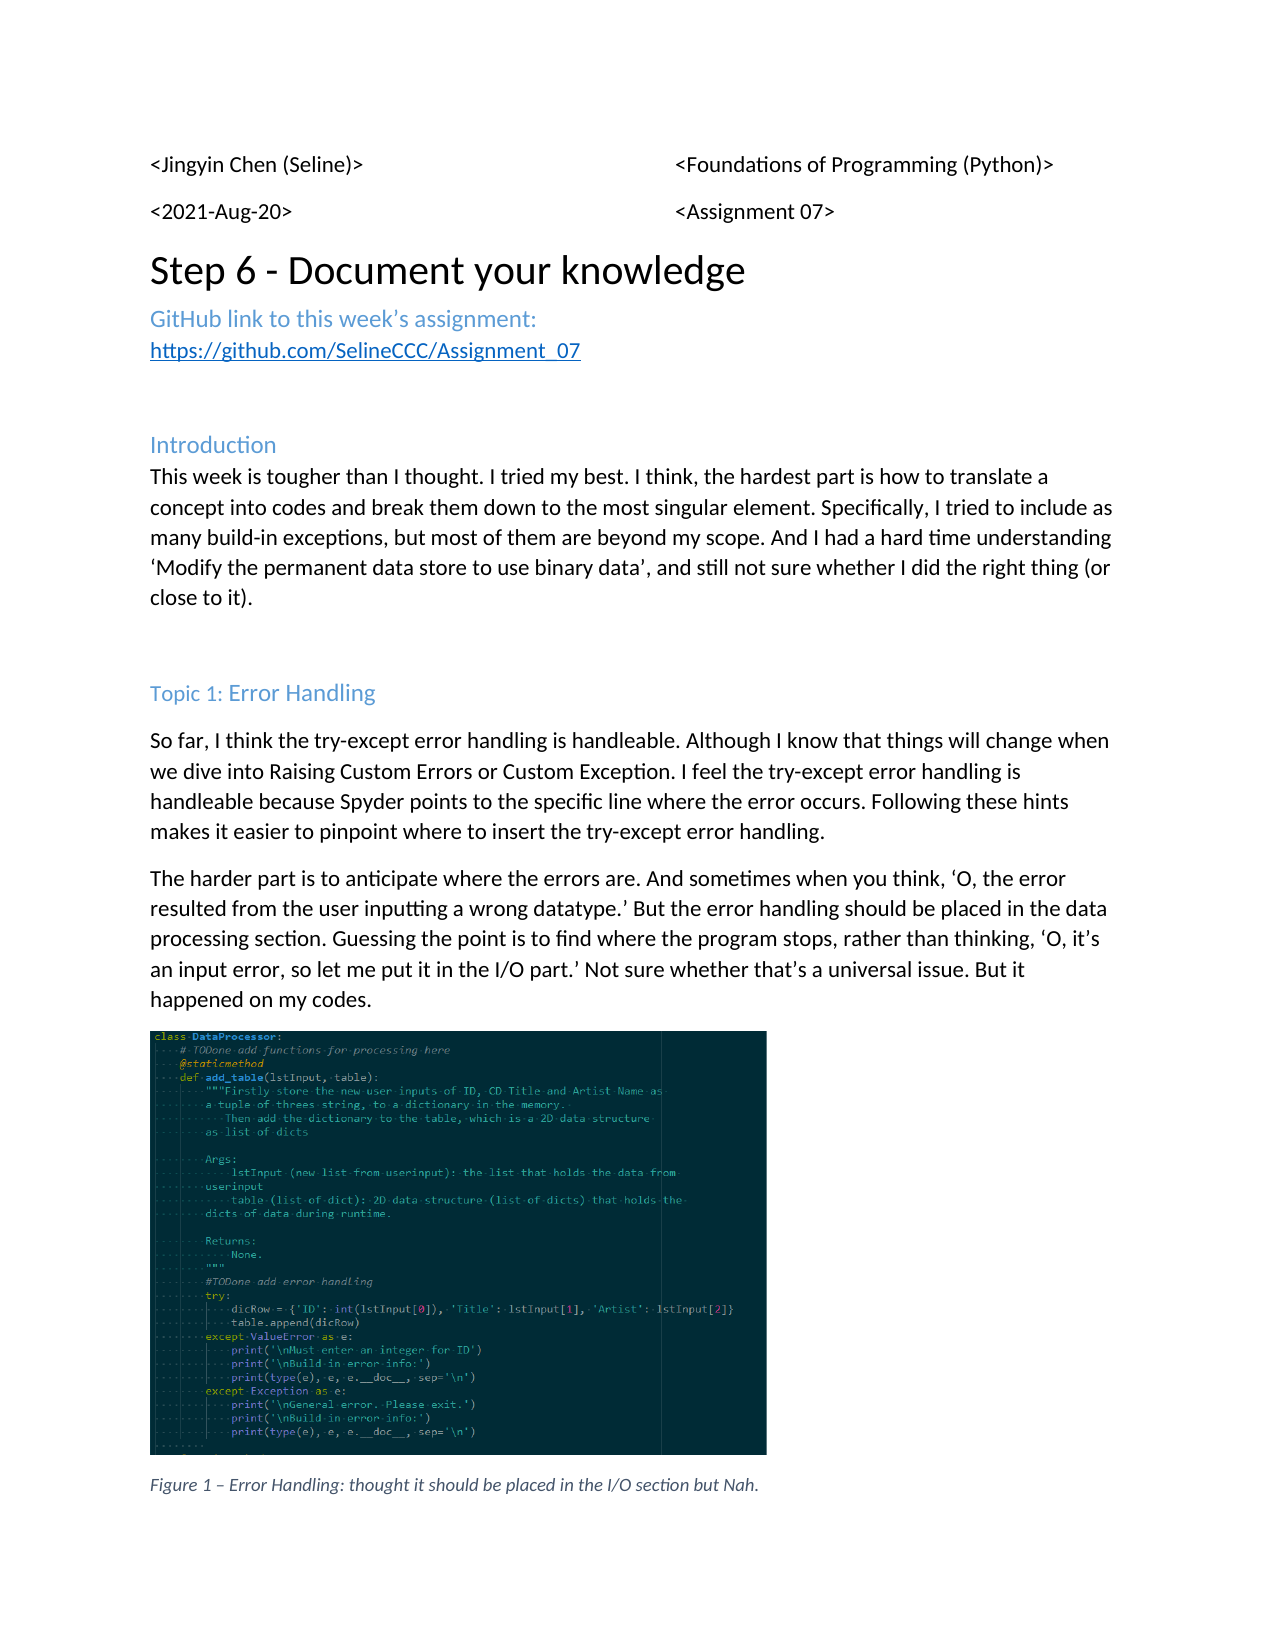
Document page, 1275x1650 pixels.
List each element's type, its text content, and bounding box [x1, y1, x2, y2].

text <Jingyin Chen (Seline)> [150, 150, 600, 178]
subtitle Introduction [150, 429, 1125, 460]
text So far, I think the try-except error handling is handleable. Although I know that things will change when we dive into Raising Custom Errors or Custom Exception. I feel the try-except error handling is handleable because Spyder points to the specific line where the error occurs. Following these hints makes it easier to pinpoint where to insert the try-except error handling. [150, 727, 1125, 845]
text <Assignment 07> [675, 197, 1125, 225]
text <Foundations of Programming (Python)> [675, 150, 1125, 178]
text The harder part is to anticipate where the errors are. And sometimes when you think, ‘O, the error resulted from the user inputting a wrong datatype.’ But the error handling should be placed in the data processing section. Guessing the point is to find where the program stops, rather than thinking, ‘O, it’s an input error, so let me put it in the I/O part.’ Not sure whether that’s a universal issue. But it happened on my codes. [150, 864, 1125, 1013]
subtitle Step 6 - Document your knowledge [150, 244, 1125, 294]
text This week is tougher than I thought. I tried my best. I think, the hardest part is how to translate a concept into codes and break them down to the most singular element. Specifically, I tried to include as many build-in exceptions, but most of them are beyond my scope. And I had a hard time understanding ‘Modify the permanent data store to use binary data’, and still not sure whether I did the right thing (or close to it). [150, 462, 1125, 611]
subtitle GitHub link to this week’s assignment: [150, 303, 1125, 333]
text Topic 1: Error Handling [150, 677, 1125, 707]
text <2021-Aug-20> [150, 197, 600, 225]
text https://github.com/SelineCCC/Assignment_07 [150, 336, 1125, 364]
